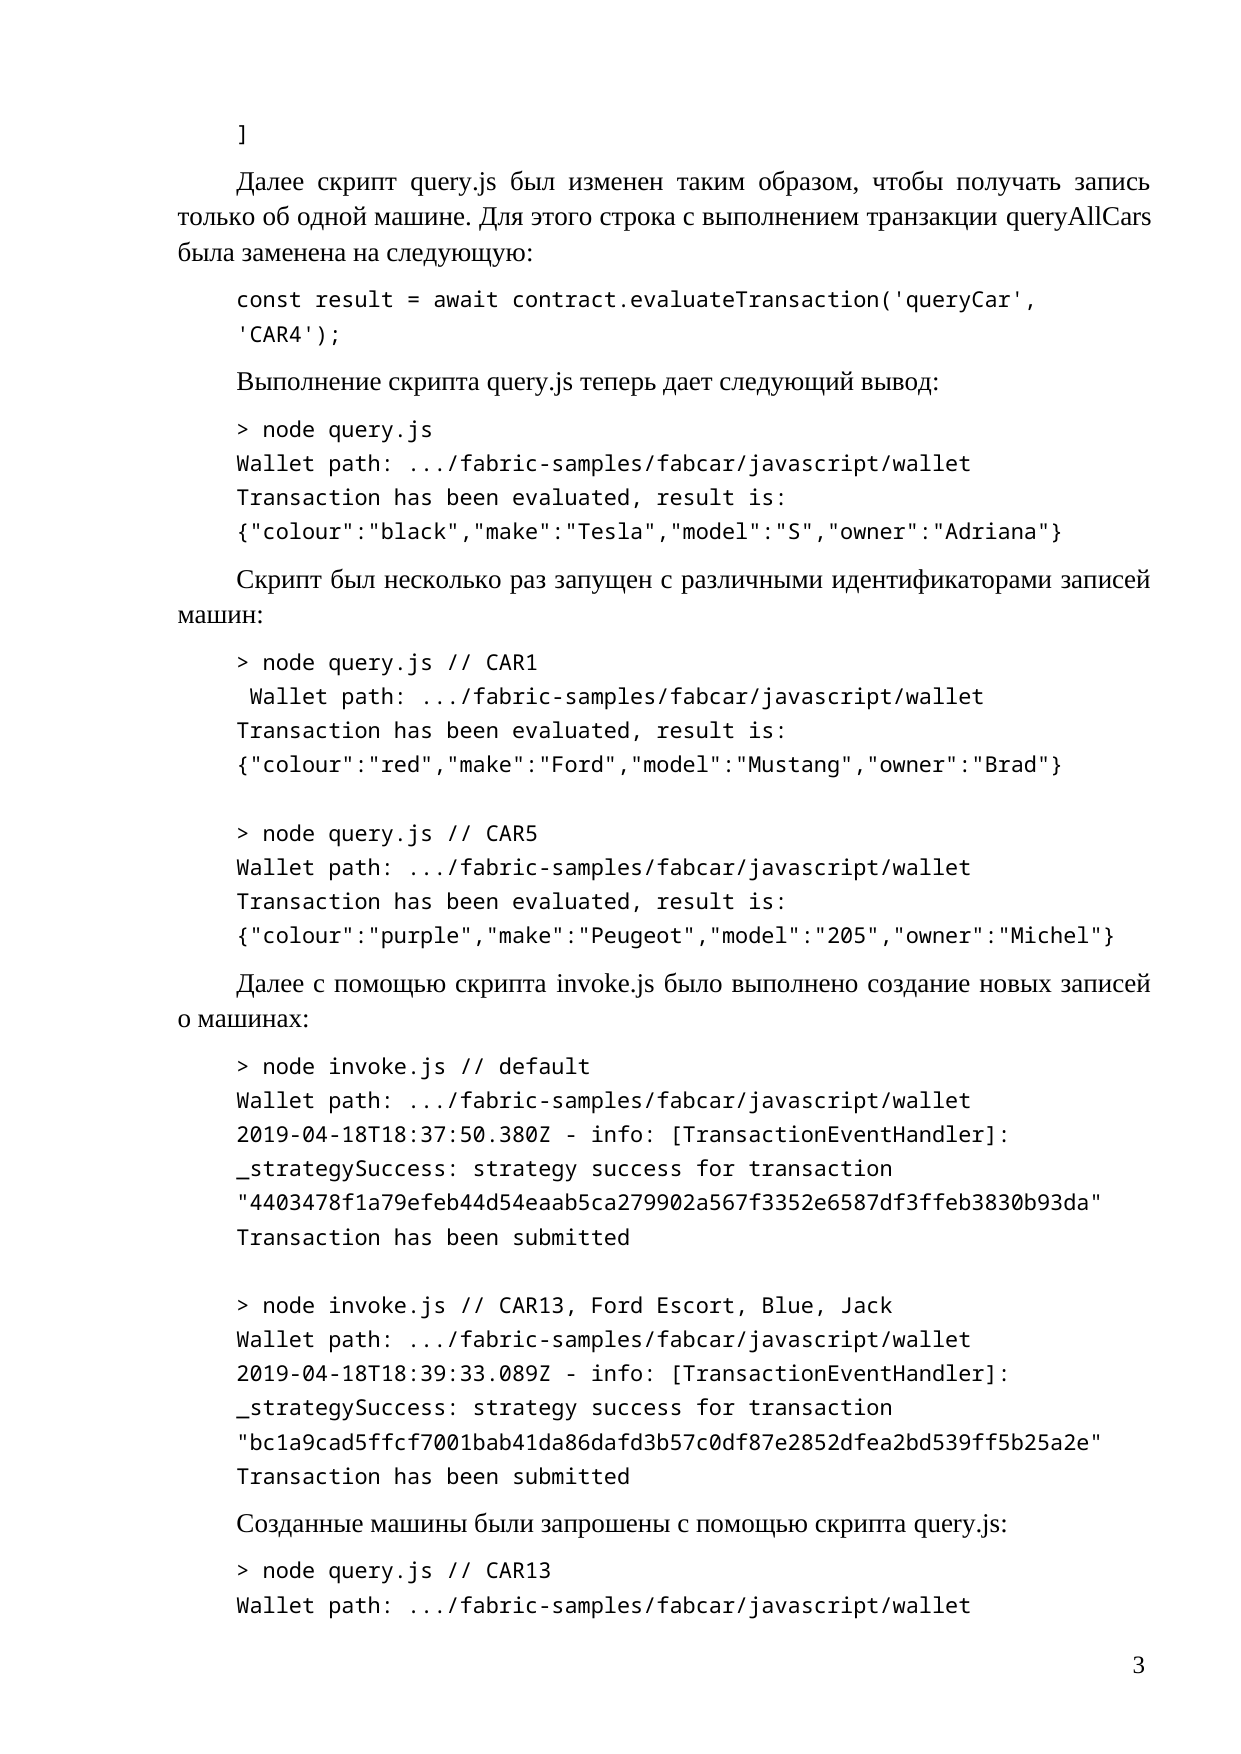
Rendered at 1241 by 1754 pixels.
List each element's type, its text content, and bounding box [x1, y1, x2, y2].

text Выполнение скрипта query.js теперь дает следующий вывод: [177, 365, 1152, 396]
text > node query.js // CAR13 [236, 1556, 1152, 1585]
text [236, 1590, 1152, 1619]
text Wallet path: .../fabric-samples/fabcar/javascript/wallet [236, 1324, 1152, 1354]
text 2019-04-18T18:37:50.380Z - info: [TransactionEventHandler]: _strategySuccess: strategy success for transaction "4403478f1a79efeb44d54eaab5ca279902a567f3352e6587df3ffeb3830b93da" [236, 1119, 1152, 1217]
text Transaction has been evaluated, result is: {"colour":"red","make":"Ford","model":"Mustang","owner":"Brad"} [236, 715, 1152, 779]
text Transaction has been submitted [236, 1221, 1152, 1251]
text > node invoke.js // default [236, 1051, 1152, 1080]
text > node invoke.js // CAR13, Ford Escort, Blue, Jack [236, 1290, 1152, 1319]
text Далее с помощью скрипта invoke.js было выполнено создание новых записей о машинах: [177, 967, 1152, 1033]
text Скрипт был несколько раз запущен с различными идентификаторами записей машин: [177, 563, 1152, 629]
text > node query.js // CAR5 [236, 817, 1152, 847]
text Созданные машины были запрошены с помощью скрипта query.js: [177, 1507, 1152, 1538]
text Wallet path: .../fabric-samples/fabcar/javascript/wallet [236, 852, 1152, 881]
text Wallet path: .../fabric-samples/fabcar/javascript/wallet [236, 681, 1152, 711]
text > node query.js [236, 413, 1152, 443]
text ] [236, 118, 1152, 148]
text const result = await contract.evaluateTransaction('queryCar', 'CAR4'); [236, 284, 1152, 348]
text Transaction has been evaluated, result is: {"colour":"black","make":"Tesla","model":"S","owner":"Adriana"} [236, 482, 1152, 546]
text Transaction has been submitted [236, 1461, 1152, 1490]
text Wallet path: .../fabric-samples/fabcar/javascript/wallet [236, 448, 1152, 477]
text 2019-04-18T18:39:33.089Z - info: [TransactionEventHandler]: _strategySuccess: strategy success for transaction "bc1a9cad5ffcf7001bab41da86dafd3b57c0df87e2852dfea2bd539ff5b25a2e" [236, 1358, 1152, 1456]
text Transaction has been evaluated, result is: {"colour":"purple","make":"Peugeot","model":"205","owner":"Michel"} [236, 886, 1152, 950]
text Wallet path: .../fabric-samples/fabcar/javascript/wallet [236, 1085, 1152, 1114]
text > node query.js // CAR1 [236, 647, 1152, 676]
text Далее скрипт query.js был изменен таким образом, чтобы получать запись только об одной машине. Для этого строка с выполнением транзакции queryAllCars была заменена на следующую: [177, 165, 1152, 267]
